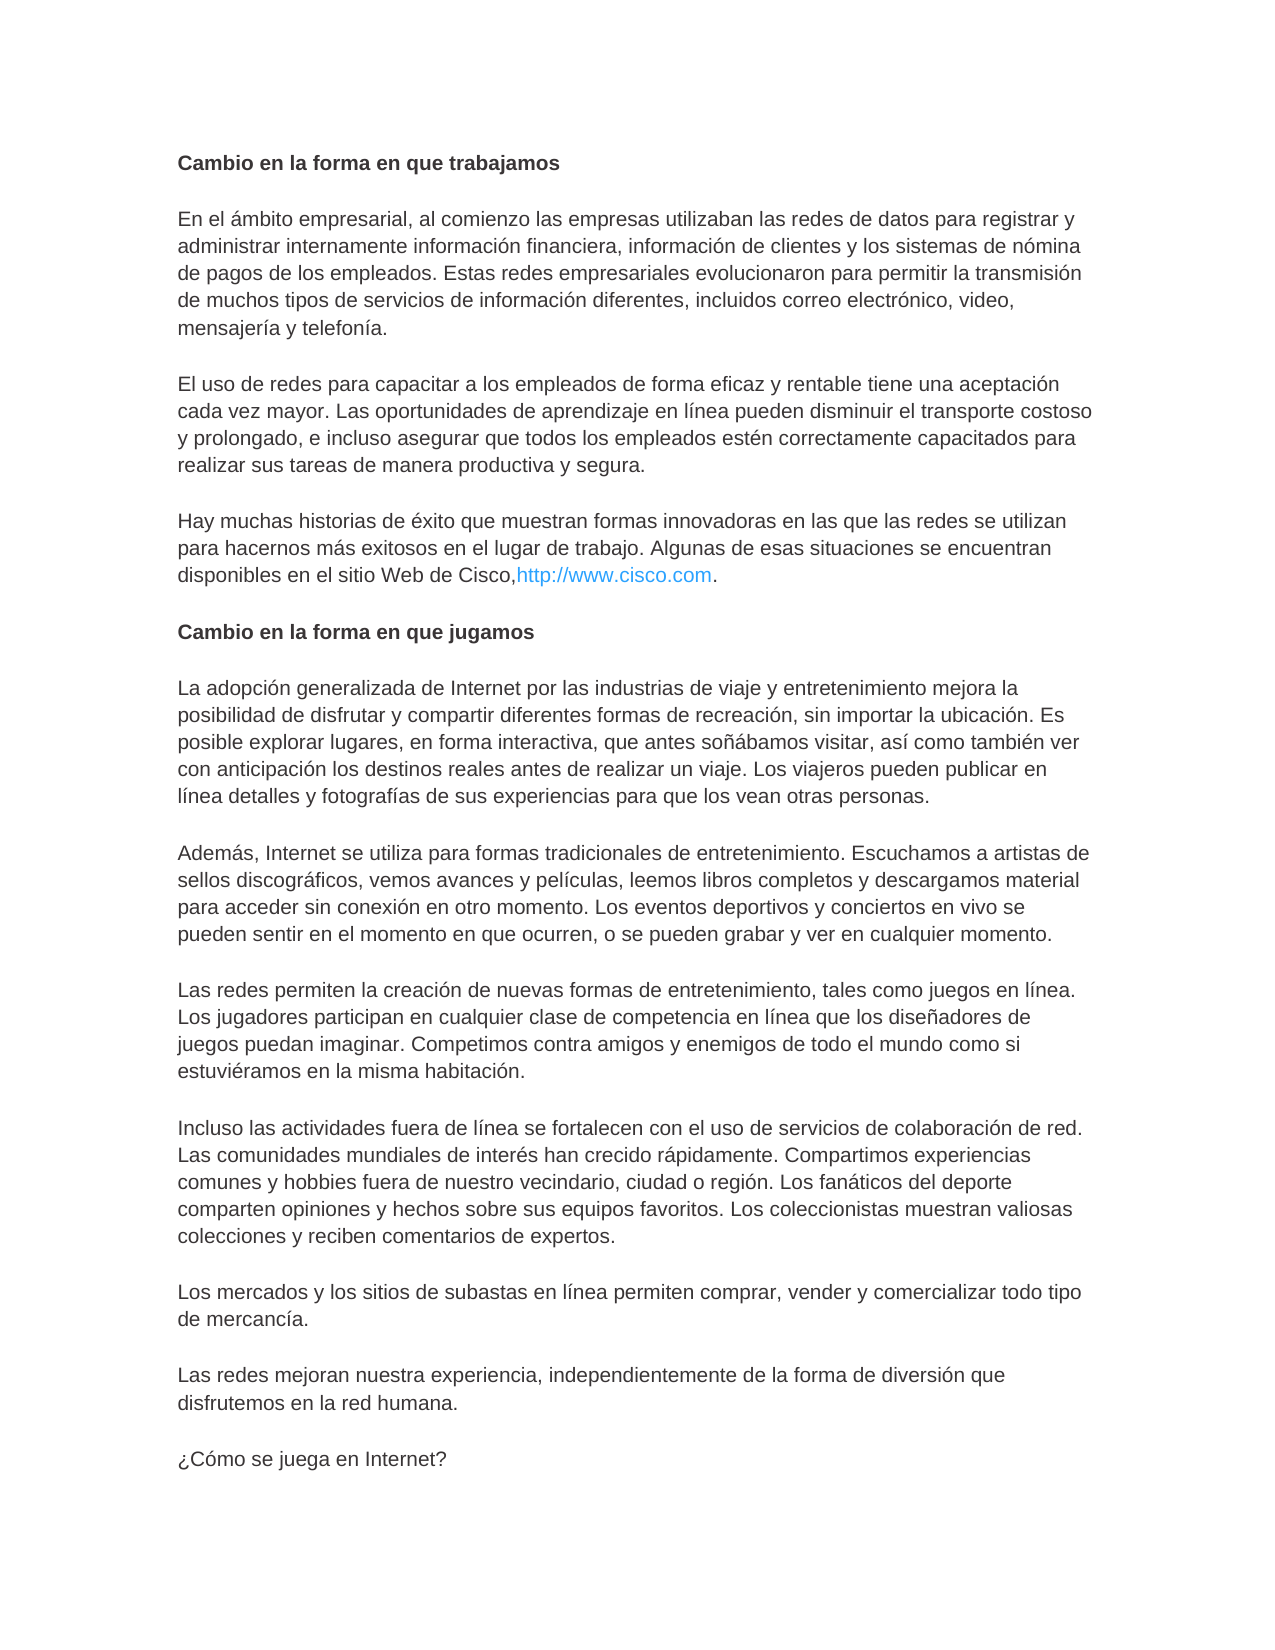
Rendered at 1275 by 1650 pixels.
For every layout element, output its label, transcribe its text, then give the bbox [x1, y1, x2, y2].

text Las redes permiten la creación de nuevas formas de entretenimiento, tales como juegos en línea. Los jugadores participan en cualquier clase de competencia en línea que los diseñadores de juegos puedan imaginar. Competimos contra amigos y enemigos de todo el mundo como si estuviéramos en la misma habitación. [177, 975, 1098, 1083]
text ¿Cómo se juega en Internet? [177, 1443, 1098, 1471]
text Además, Internet se utiliza para formas tradicionales de entretenimiento. Escuchamos a artistas de sellos discográficos, vemos avances y películas, leemos libros completos y descargamos material para acceder sin conexión en otro momento. Los eventos deportivos y conciertos en vivo se pueden sentir en el momento en que ocurren, o se pueden grabar y ver en cualquier momento. [177, 837, 1098, 946]
text Los mercados y los sitios de subastas en línea permiten comprar, vender y comercializar todo tipo de mercancía. [177, 1277, 1098, 1331]
text Cambio en la forma en que trabajamos [177, 148, 1098, 175]
text El uso de redes para capacitar a los empleados de forma eficaz y rentable tiene una aceptación cada vez mayor. Las oportunidades de aprendizaje en línea pueden disminuir el transporte costoso y prolongado, e incluso asegurar que todos los empleados estén correctamente capacitados para realizar sus tareas de manera productiva y segura. [177, 368, 1098, 477]
text Hay muchas historias de éxito que muestran formas innovadoras en las que las redes se utilizan para hacernos más exitosos en el lugar de trabajo. Algunas de esas situaciones se encuentran disponibles en el sitio Web de Cisco,http://www.cisco.com. [177, 506, 1098, 587]
text Incluso las actividades fuera de línea se fortalecen con el uso de servicios de colaboración de red. Las comunidades mundiales de interés han crecido rápidamente. Compartimos experiencias comunes y hobbies fuera de nuestro vecindario, ciudad o región. Los fanáticos del deporte comparten opiniones y hechos sobre sus equipos favoritos. Los coleccionistas muestran valiosas colecciones y reciben comentarios de expertos. [177, 1112, 1098, 1248]
text En el ámbito empresarial, al comienzo las empresas utilizaban las redes de datos para registrar y administrar internamente información financiera, información de clientes y los sistemas de nómina de pagos de los empleados. Estas redes empresariales evolucionaron para permitir la transmisión de muchos tipos de servicios de información diferentes, incluidos correo electrónico, video, mensajería y telefonía. [177, 204, 1098, 339]
text La adopción generalizada de Internet por las industrias de viaje y entretenimiento mejora la posibilidad de disfrutar y compartir diferentes formas de recreación, sin importar la ubicación. Es posible explorar lugares, en forma interactiva, que antes soñábamos visitar, así como también ver con anticipación los destinos reales antes de realizar un viaje. Los viajeros pueden publicar en línea detalles y fotografías de sus experiencias para que los vean otras personas. [177, 673, 1098, 808]
text Las redes mejoran nuestra experiencia, independientemente de la forma de diversión que disfrutemos en la red humana. [177, 1360, 1098, 1414]
text Cambio en la forma en que jugamos [177, 616, 1098, 643]
